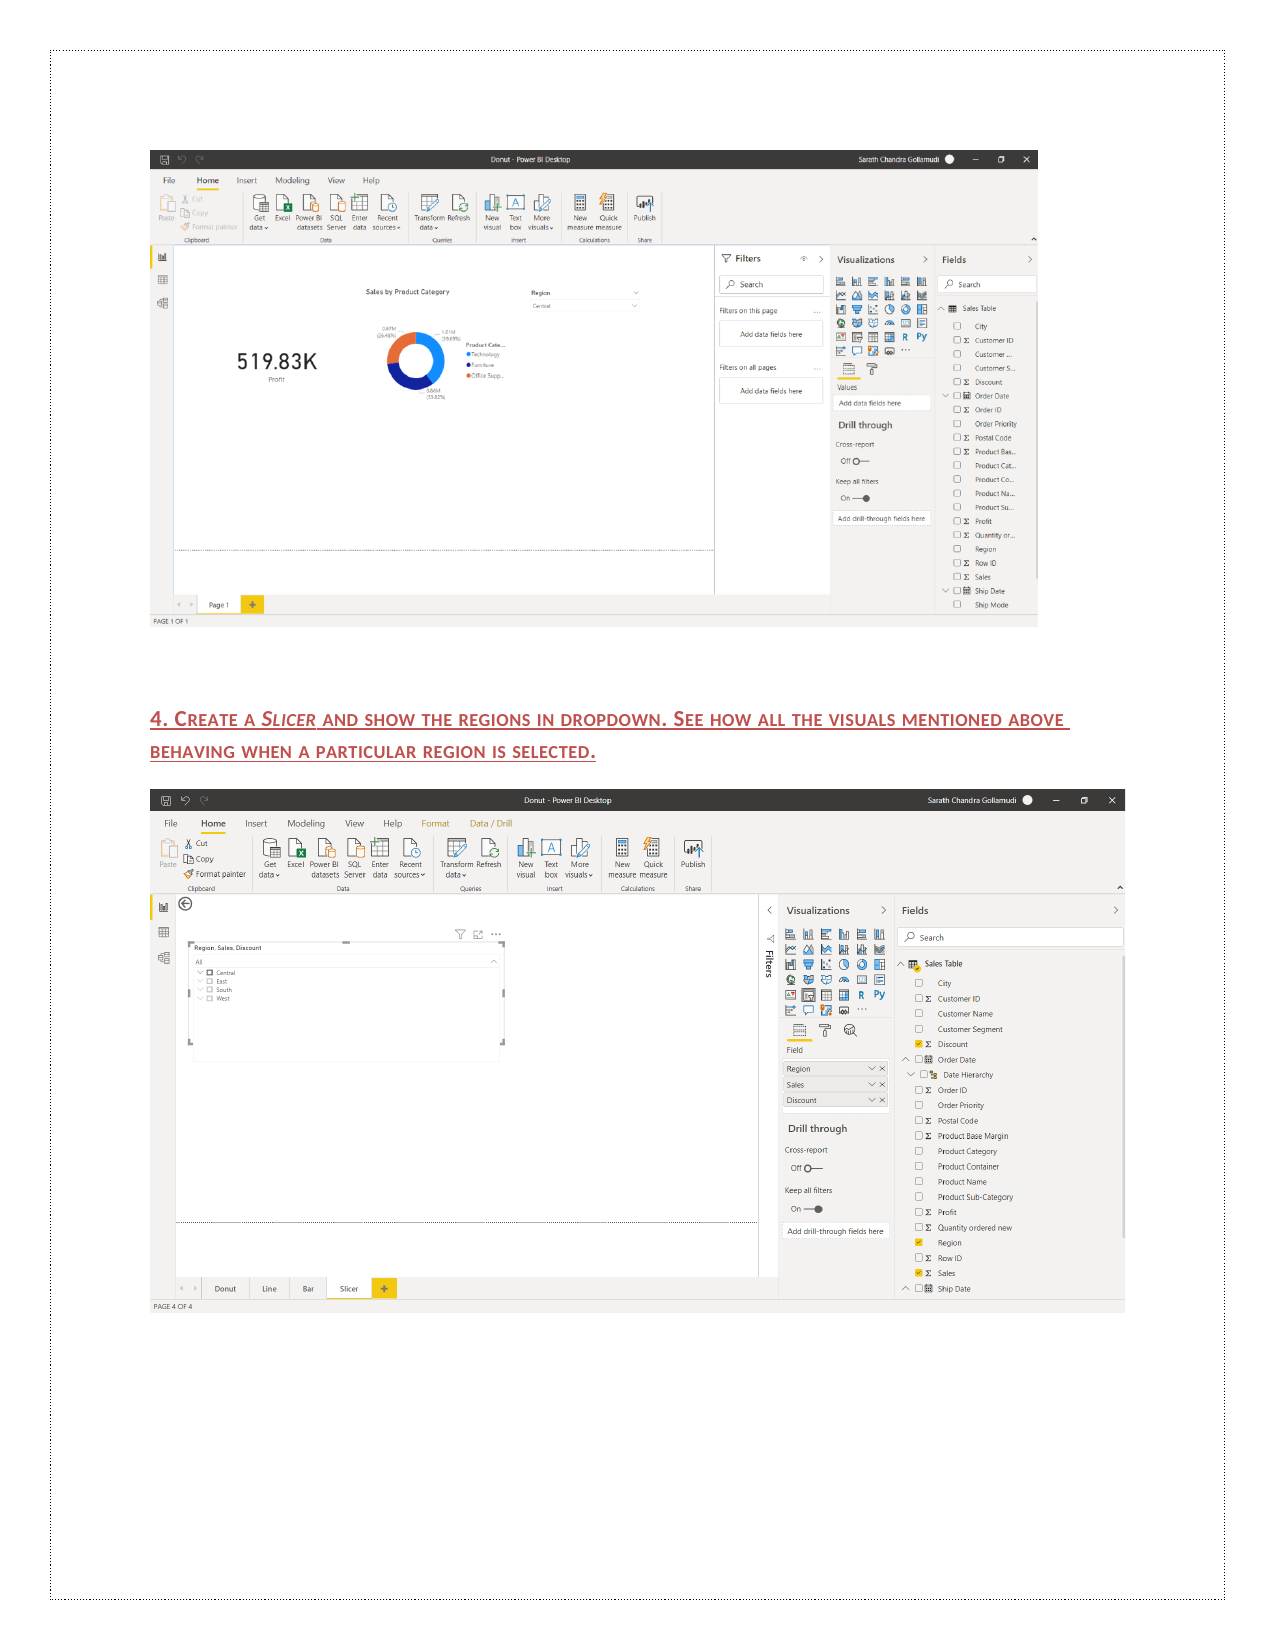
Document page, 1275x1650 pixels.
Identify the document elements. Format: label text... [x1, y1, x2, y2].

picture [150, 150, 1038, 627]
text 4. Create a Slicer and show the regions in dropdown. See how all the visuals mentioned above behaving when a particular region is selected. [150, 704, 1125, 764]
picture [150, 789, 1125, 1313]
